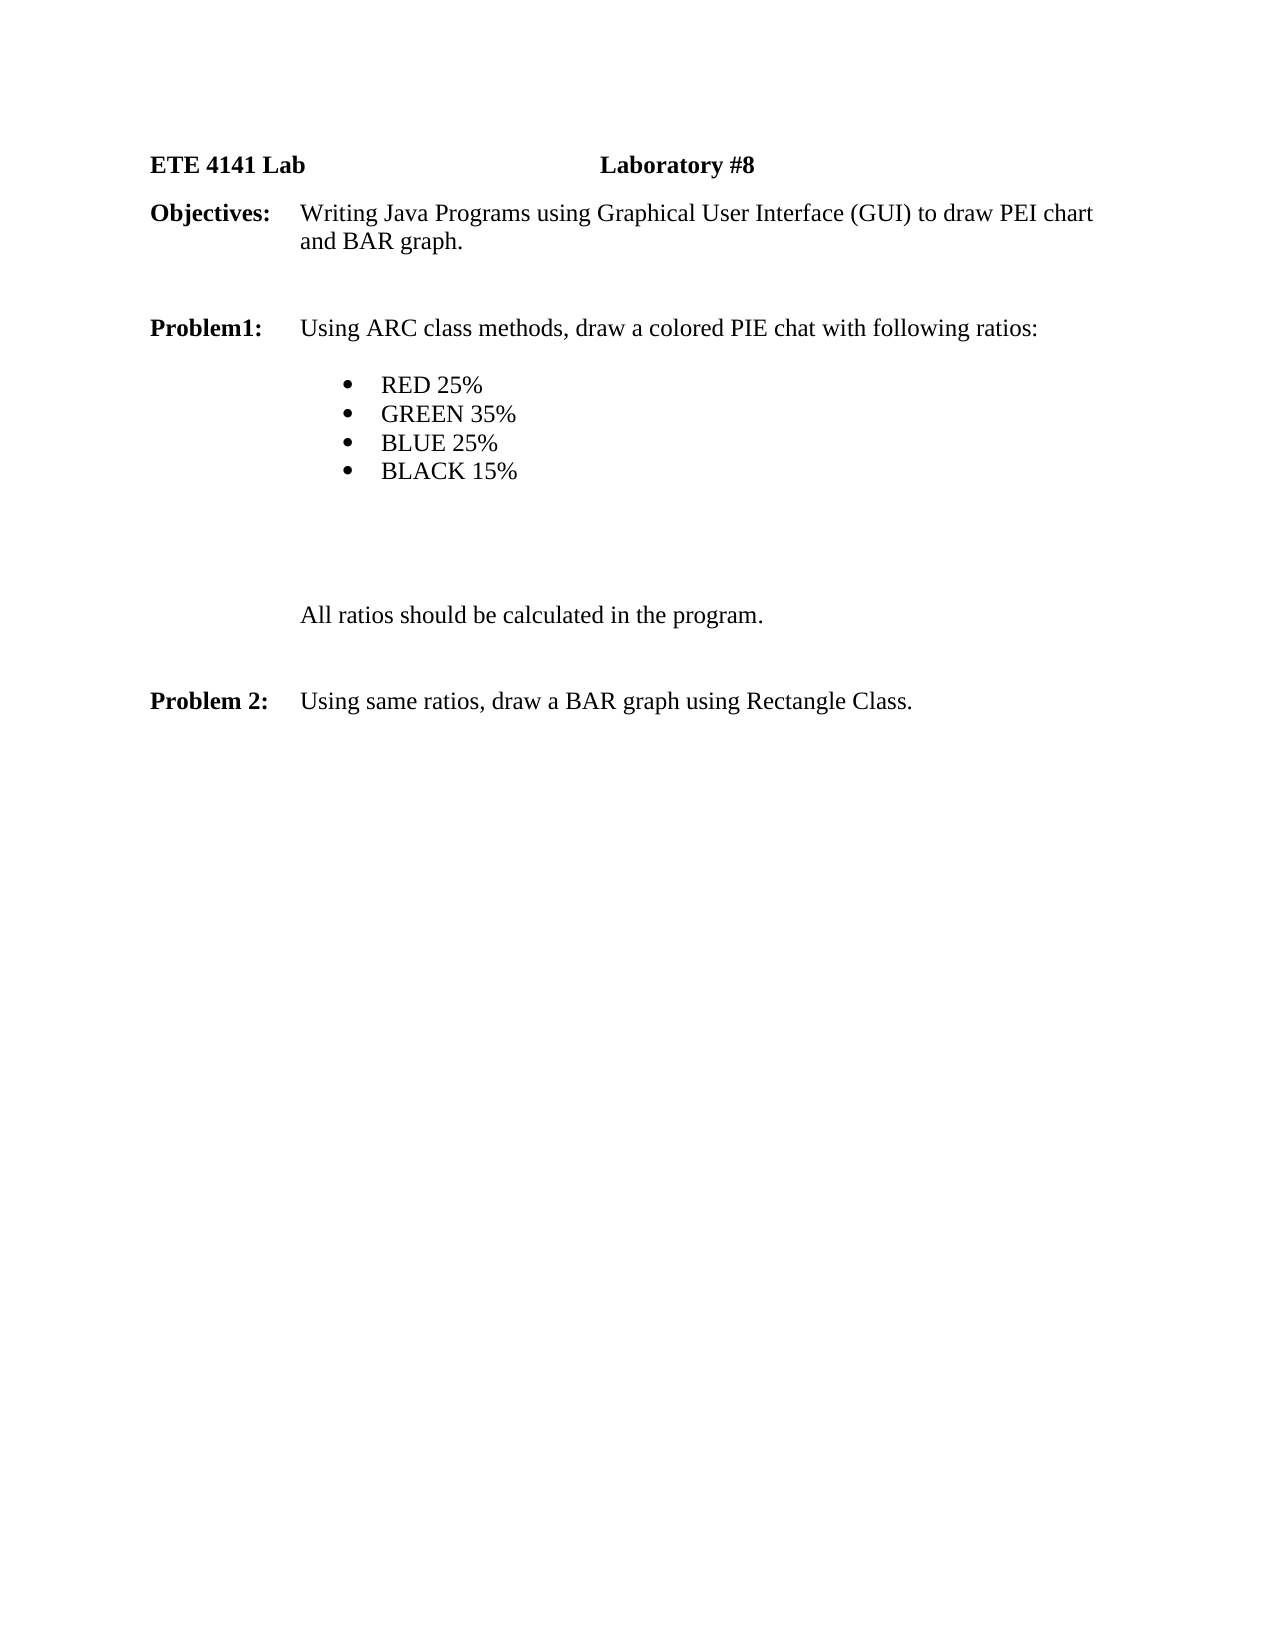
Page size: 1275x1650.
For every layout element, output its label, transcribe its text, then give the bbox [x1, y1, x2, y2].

text ETE 4141 Lab Laboratory #8 [150, 150, 1125, 179]
text Problem 2: Using same ratios, draw a BAR graph using Rectangle Class. [150, 686, 1125, 715]
list GREEN 35% [343, 399, 1125, 428]
text Problem1: Using ARC class methods, draw a colored PIE chat with following ratios: [150, 313, 1125, 341]
list BLUE 25% [343, 428, 1125, 456]
text Objectives: Writing Java Programs using Graphical User Interface (GUI) to draw PEI chart and BAR graph. [150, 198, 1125, 255]
list BLACK 15% [343, 456, 1125, 485]
list RED 25% [343, 370, 1125, 399]
text All ratios should be calculated in the program. [300, 600, 1125, 629]
